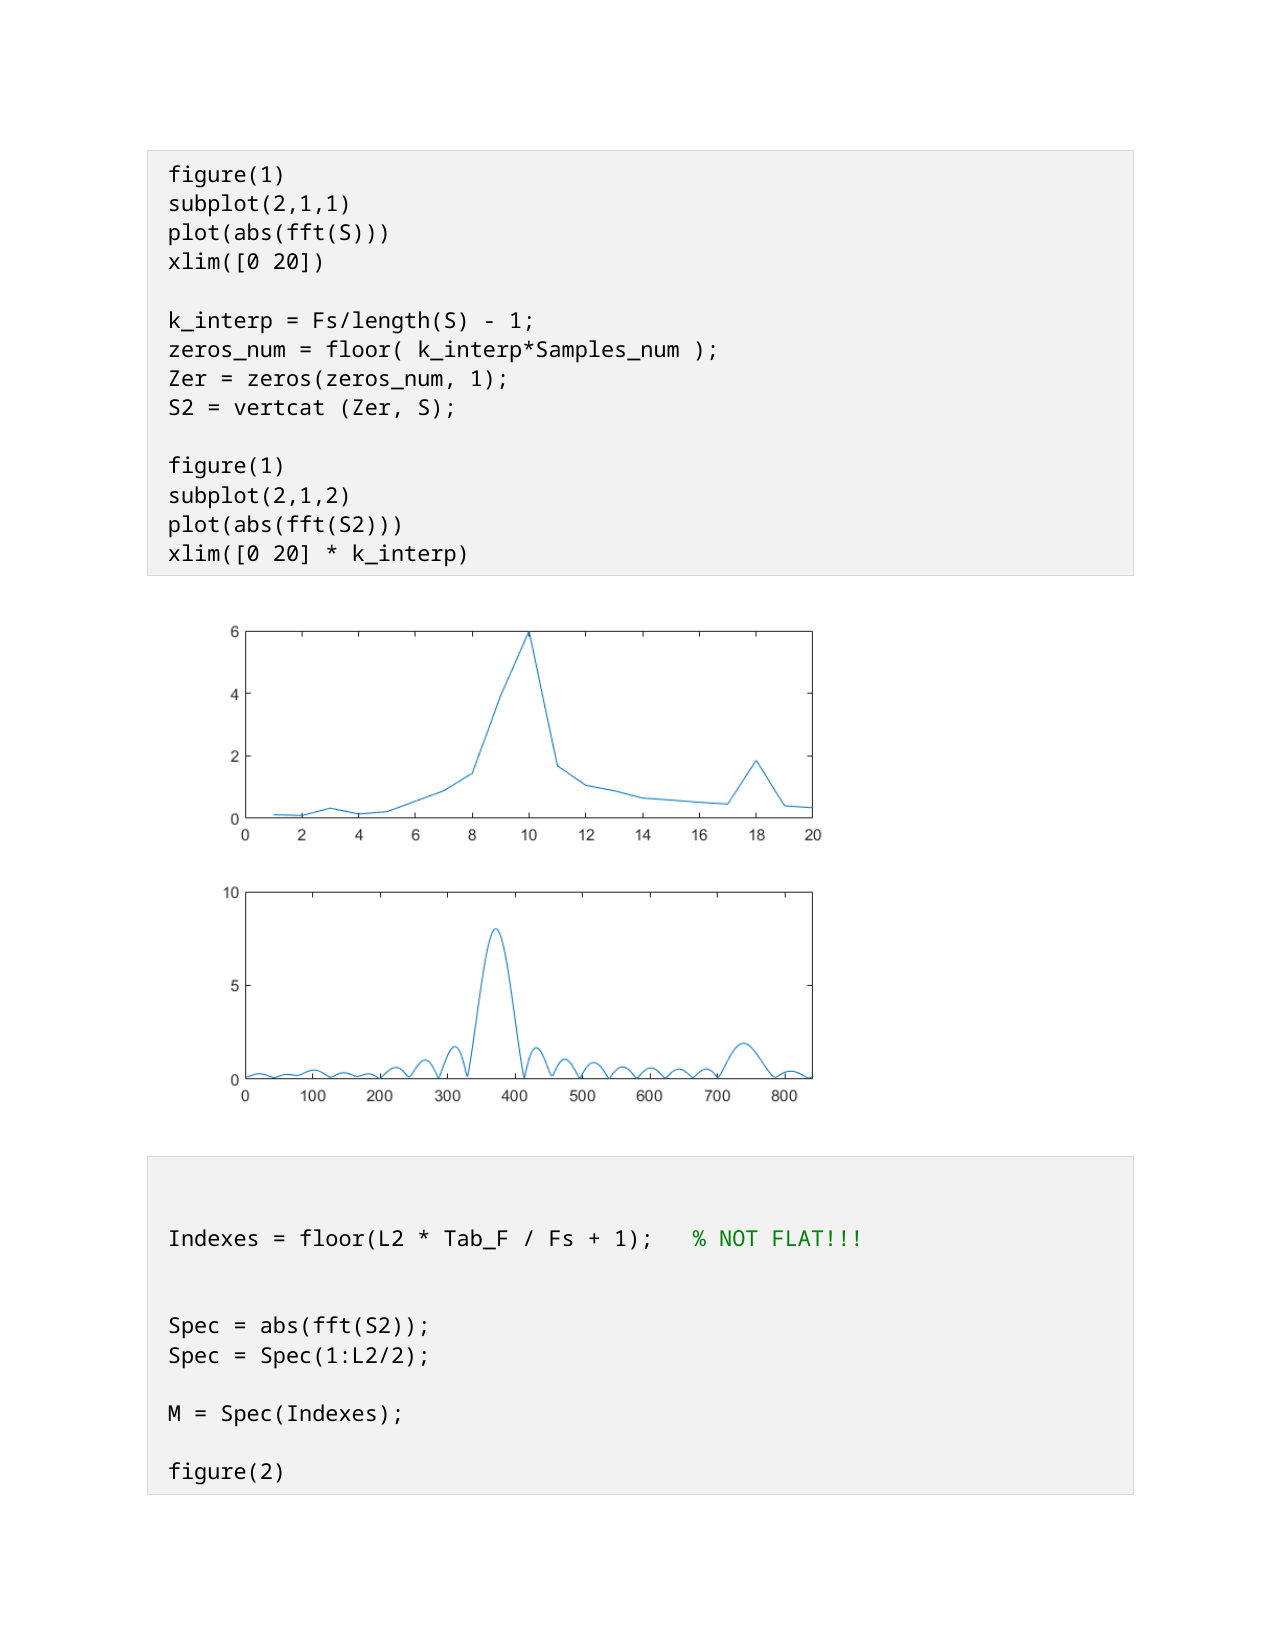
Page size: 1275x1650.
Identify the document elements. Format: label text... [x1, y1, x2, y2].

text zeros_num = floor( k_interp*Samples_num ); [148, 325, 1133, 354]
text xlim([0 20]) [148, 237, 1133, 267]
text Spec = abs(fft(S2)); [148, 1302, 1133, 1331]
text k_interp = Fs/length(S) - 1; [148, 296, 1133, 325]
text Spec = Spec(1:L2/2); [148, 1331, 1133, 1360]
text xlim([0 20] * k_interp) [148, 529, 1133, 575]
text figure(2) [148, 1448, 1133, 1494]
picture [150, 590, 882, 1140]
text figure(1) [148, 151, 1133, 179]
text plot(abs(fft(S))) [148, 208, 1133, 237]
text Zer = zeros(zeros_num, 1); [148, 354, 1133, 383]
text subplot(2,1,1) [148, 179, 1133, 208]
text figure(1) [148, 442, 1133, 471]
text M = Spec(Indexes); [148, 1389, 1133, 1418]
text plot(abs(fft(S2))) [148, 500, 1133, 529]
text Indexes = floor(L2 * Tab_F / Fs + 1); % NOT FLAT!!! [148, 1214, 1133, 1243]
text subplot(2,1,2) [148, 471, 1133, 500]
text S2 = vertcat (Zer, S); [148, 383, 1133, 412]
